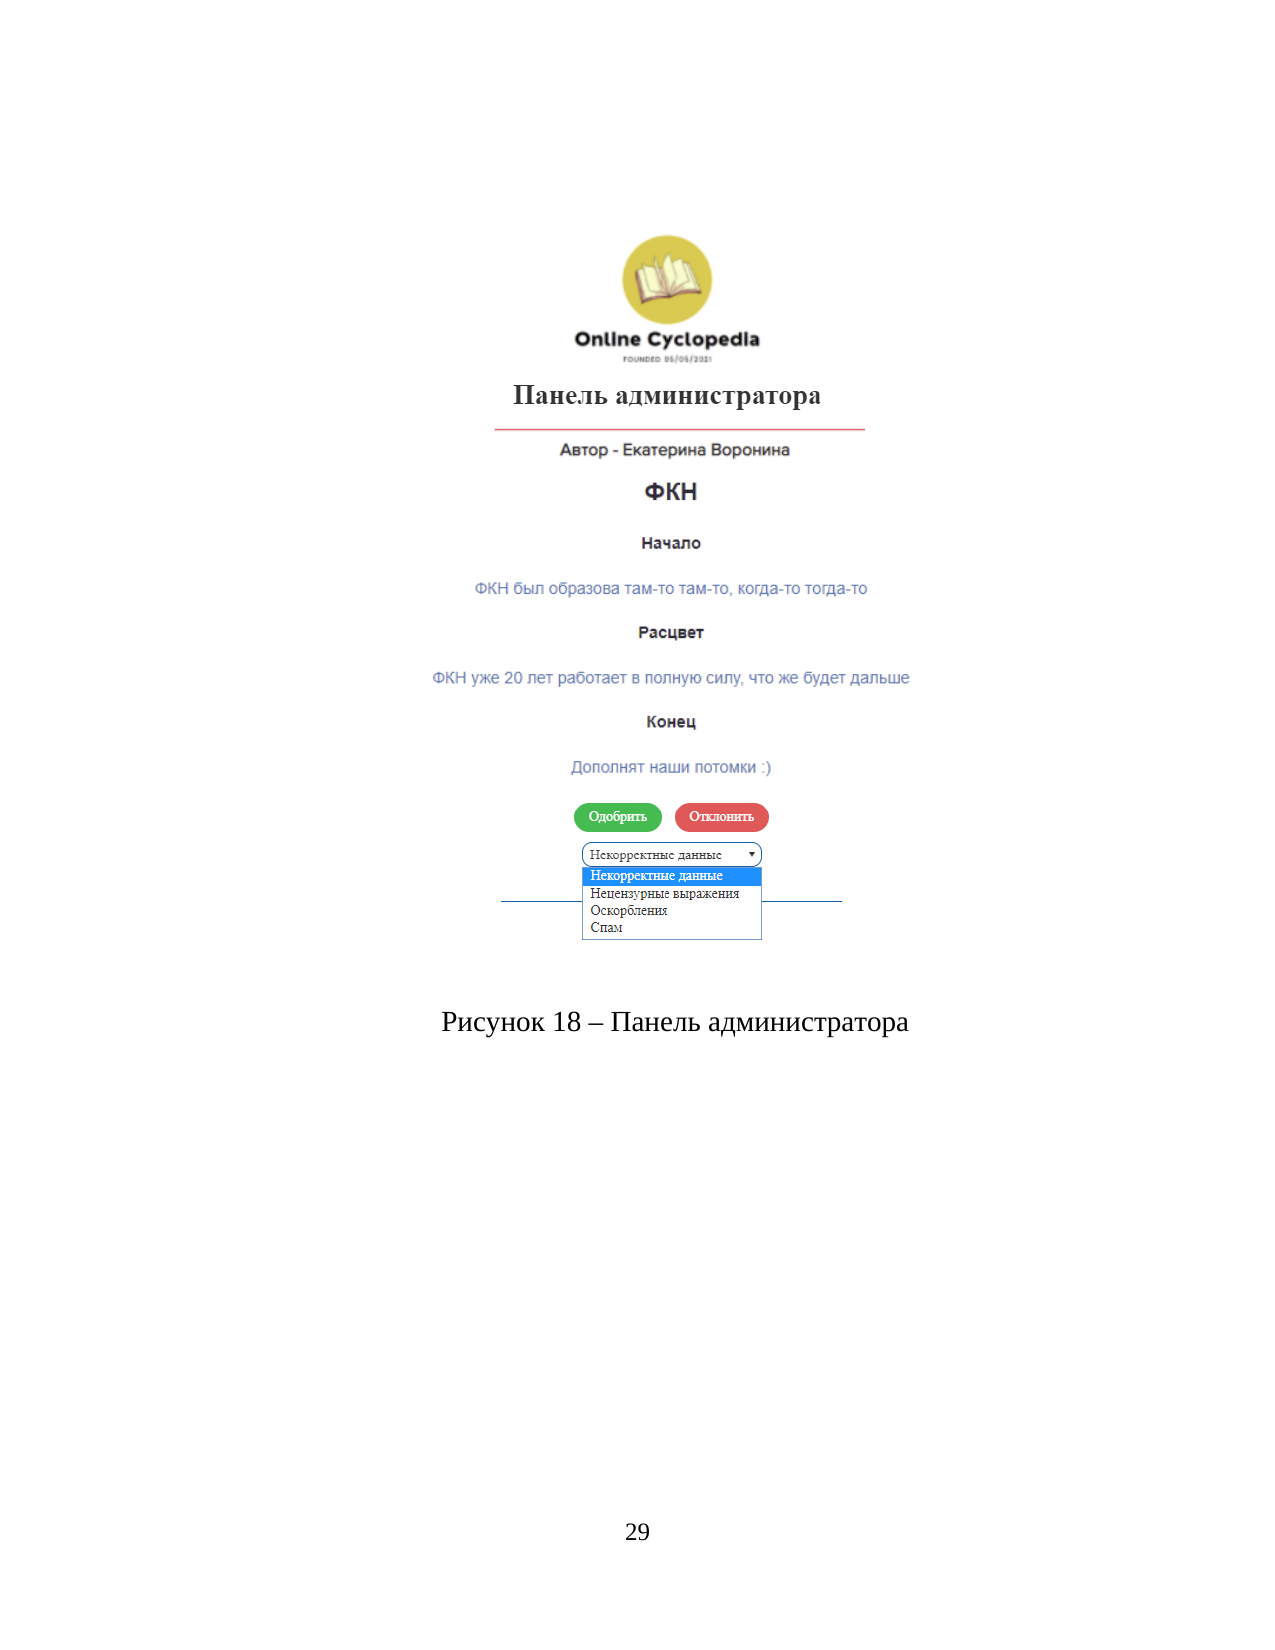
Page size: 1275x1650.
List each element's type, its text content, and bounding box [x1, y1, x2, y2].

picture [196, 227, 1132, 418]
picture [385, 420, 960, 943]
text Рисунок 18 – Панель администратора [150, 1004, 1125, 1038]
